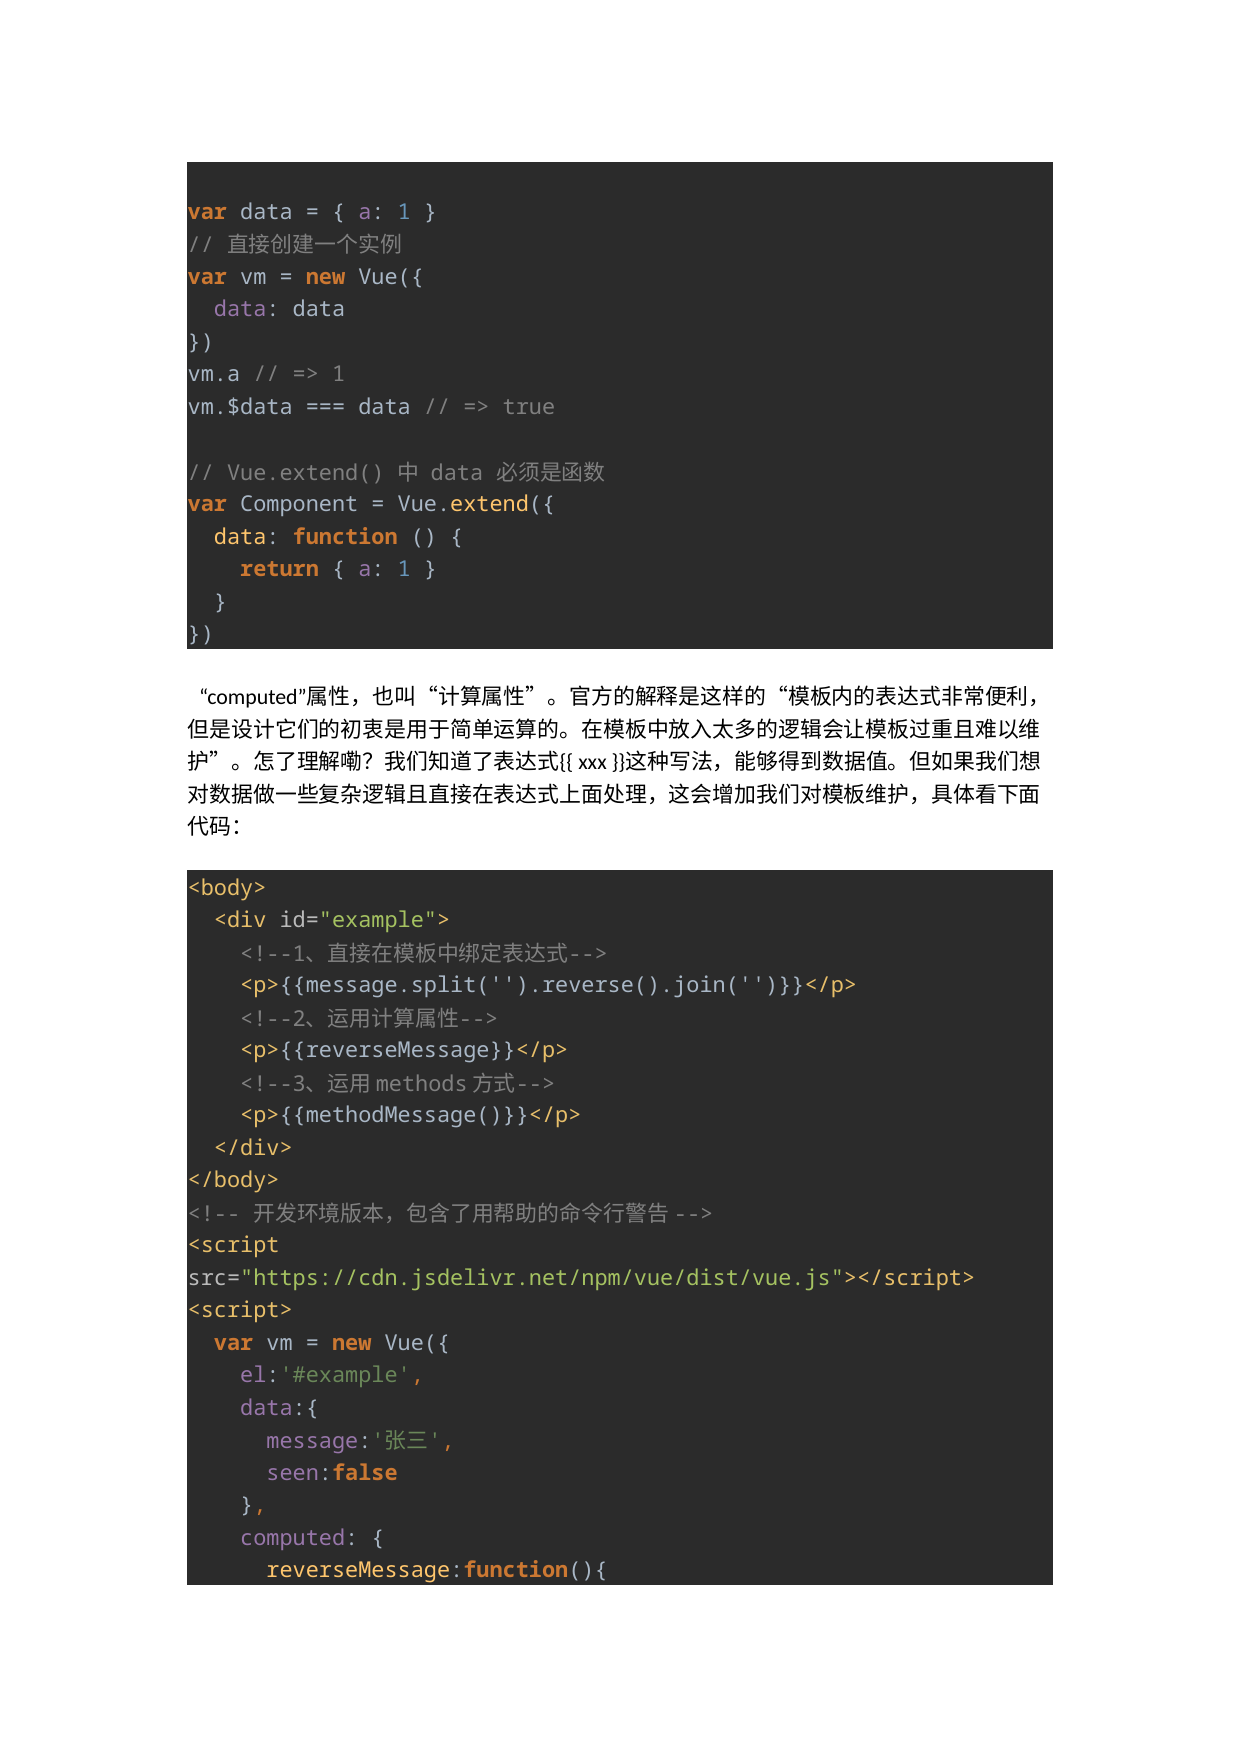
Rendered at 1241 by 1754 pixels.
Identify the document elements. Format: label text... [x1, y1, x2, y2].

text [187, 870, 1053, 1585]
text var data = { a: 1 } // 直接创建一个实例 var vm = new Vue({ data: data }) vm.a // => 1 vm.$data === data // => true // Vue.extend() 中 data 必须是函数 var Component = Vue.extend({ data: function () { return { a: 1 } } }) [187, 162, 1053, 649]
text “computed”属性，也叫“计算属性”。官方的解释是这样的“模板内的表达式非常便利，但是设计它们的初衷是用于简单运算的。在模板中放入太多的逻辑会让模板过重且难以维护”。怎了理解嘞？我们知道了表达式{{ xxx }}这种写法，能够得到数据值。但如果我们想对数据做一些复杂逻辑且直接在表达式上面处理，这会增加我们对模板维护，具体看下面代码： [187, 679, 1053, 841]
